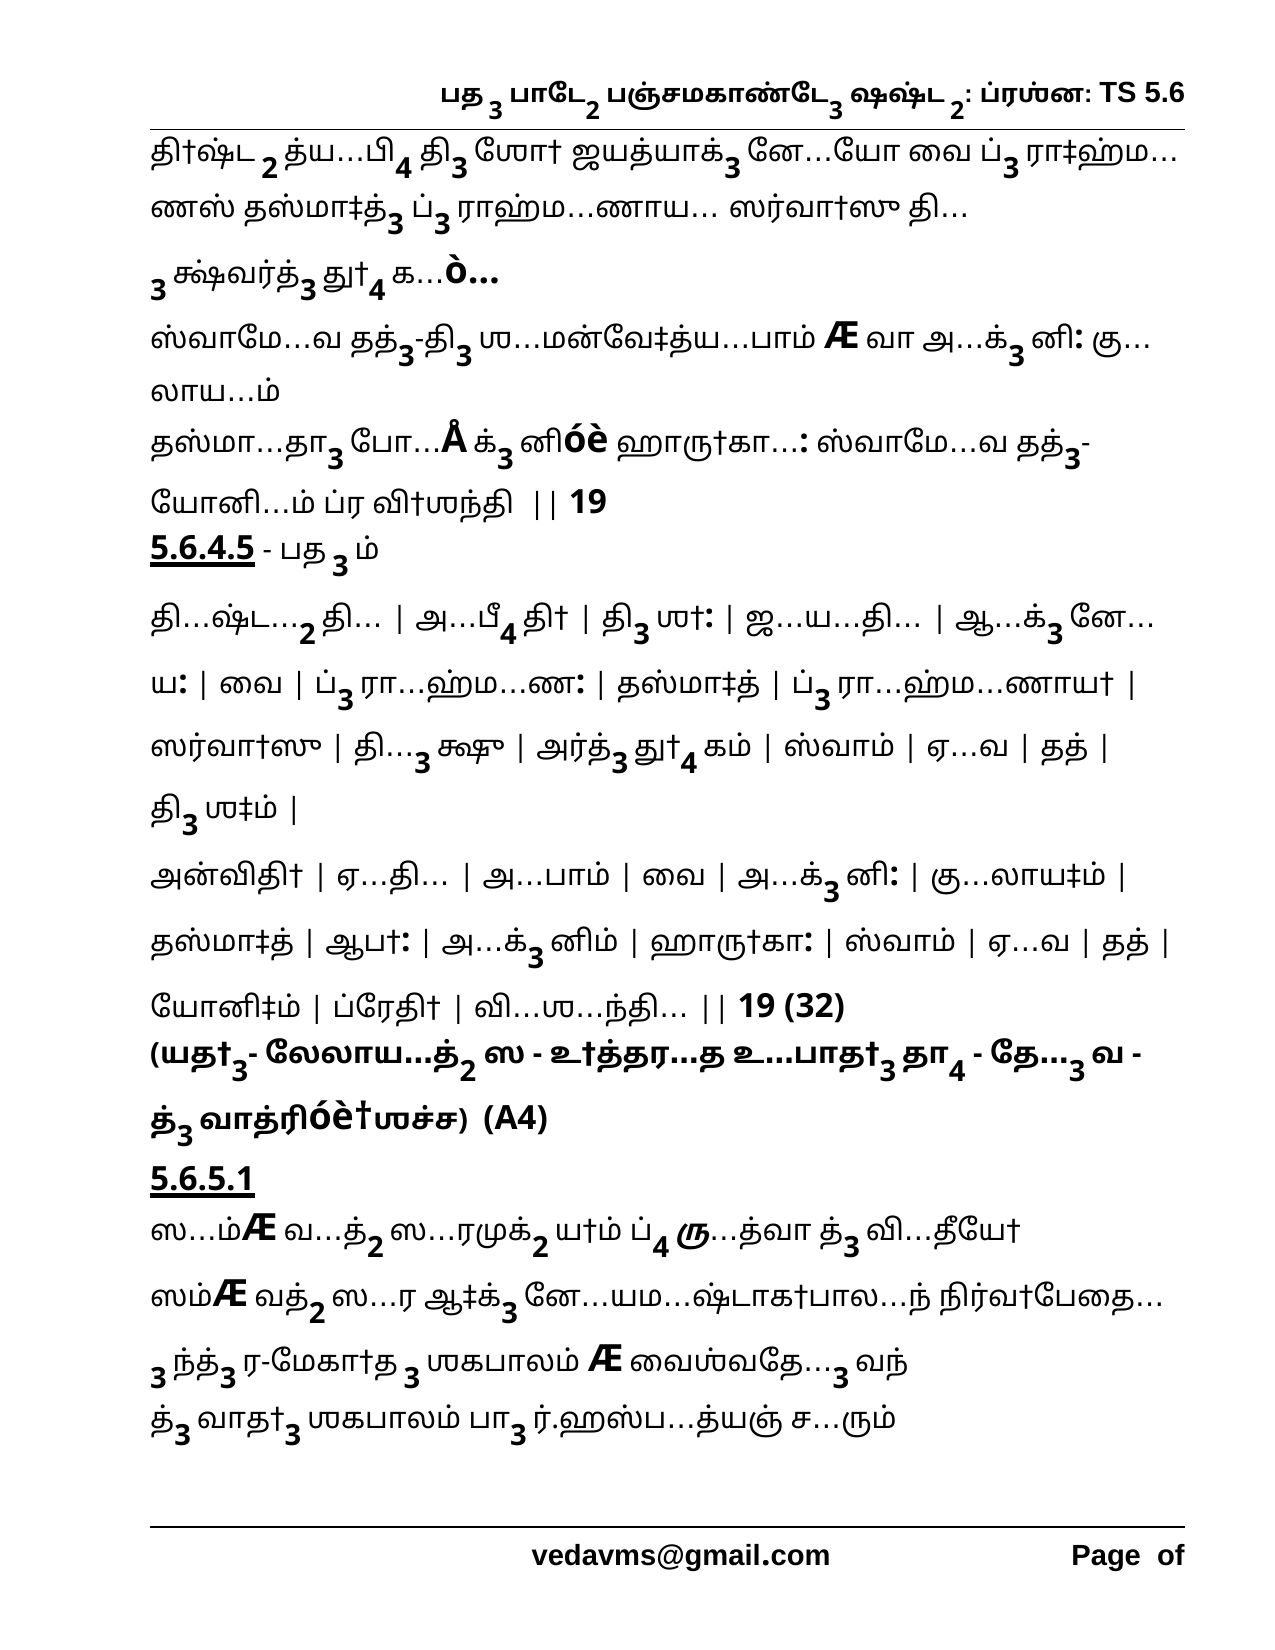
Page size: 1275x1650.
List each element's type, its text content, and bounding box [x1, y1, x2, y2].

text (யத†3- லேலாய…த்2 ஸ - உ†த்தர…த உ…பாத†3தா4 - தே…3வ - த்3வாத்ரிóè†ஶச்ச) (A4) [150, 1033, 1185, 1155]
text தி†ஷ்ட2த்ய…பி4 தி3ஶோ† ஜயத்யாக்3னே…யோ வை ப்3ரா‡ஹ்ம…ணஸ் தஸ்மா‡த்3 ப்3ராஹ்ம…ணாய… ஸர்வா†ஸு தி…3க்ஷ்வர்த்3து†4க…ò… [150, 130, 1185, 309]
text தஸ்மா…தா3போ…Åக்3னிóè ஹாரு†கா…: ஸ்வாமே…வ தத்3-யோனி…ம் ப்ர வி†ஶந்தி || 19 [150, 412, 1185, 524]
text 5.6.5.1 [150, 1155, 1185, 1201]
text தி…ஷ்ட…2தி… | அ…பீ4தி† | தி3ஶ†: | ஜ…ய…தி… | ஆ…க்3னே…ய: | வை | ப்3ரா…ஹ்ம…ண: | தஸ்மா‡த் | ப்3ரா…ஹ்ம…ணாய† | ஸர்வா†ஸு | தி…3க்ஷு | அர்த்3து†4கம் | ஸ்வாம் | ஏ…வ | தத் | தி3ஶ‡ம் | அன்விதி† | ஏ…தி… | அ…பாம் | வை | அ…க்3னி: | கு…லாய‡ம் | தஸ்மா‡த் | ஆப†: | அ…க்3னிம் | ஹாரு†கா: | ஸ்வாம் | ஏ…வ | தத் | யோனி‡ம் | ப்ரேதி† | வி…ஶ…ந்தி… || 19 (32) [150, 591, 1185, 1028]
text ஸ்வாமே…வ தத்3-தி3ஶ…மன்வே‡த்ய…பாம் Æவா அ…க்3னி: கு…லாய…ம் [150, 309, 1185, 412]
text 5.6.4.5 - பத3ம் [150, 524, 1185, 585]
text ஸ…ம்Æவ…த்2ஸ…ரமுக்2ய†ம் ப்4ரு…த்வா த்3வி…தீயே† ஸம்Æவத்2ஸ…ர ஆ‡க்3னே…யம…ஷ்டாக†பால…ந் நிர்வ†பேதை…3ந்த்3ர-மேகா†த3ஶகபாலம் Æவைஶ்வதே…3வந் த்3வாத†3ஶகபாலம் பா3ர்.ஹஸ்ப…த்யஞ் ச…ரும் [150, 1201, 1185, 1454]
